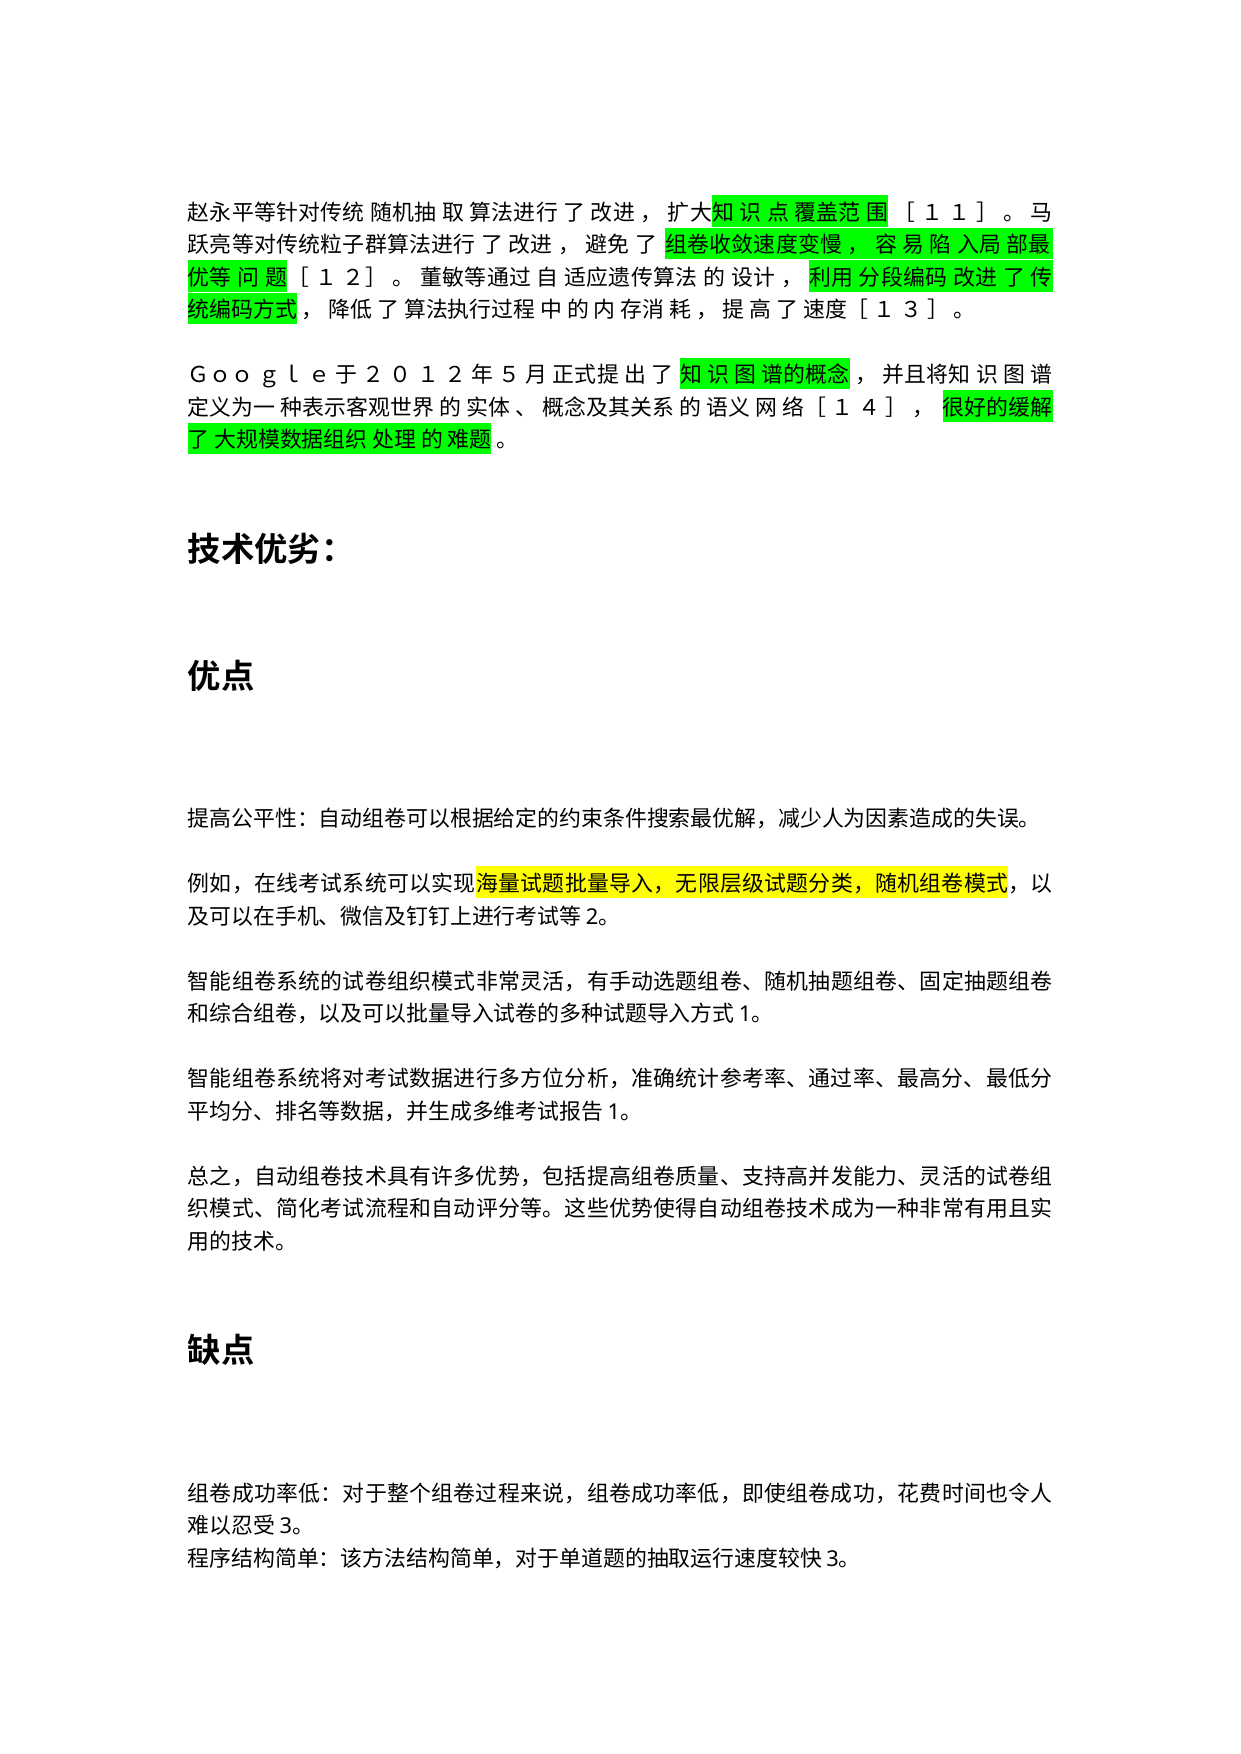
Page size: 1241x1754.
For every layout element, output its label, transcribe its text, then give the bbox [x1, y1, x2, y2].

text 提高公平性：自动组卷可以根据给定的约束条件搜索最优解，减少人为因素造成的失误。 [187, 801, 1053, 833]
text 程序结构简单：该方法结构简单，对于单道题的抽取运行速度较快3。 [187, 1540, 1053, 1573]
text 例如，在线考试系统可以实现海量试题批量导入，无限层级试题分类，随机组卷模式，以及可以在手机、微信及钉钉上进行考试等2。 [187, 866, 1053, 931]
text 组卷成功率低：对于整个组卷过程来说，组卷成功率低，即使组卷成功，花费时间也令人难以忍受3。 [187, 1475, 1053, 1540]
subtitle 缺点 [187, 1316, 1053, 1381]
text 总之，自动组卷技术具有许多优势，包括提高组卷质量、支持高并发能力、灵活的试卷组织模式、简化考试流程和自动评分等。这些优势使得自动组卷技术成为一种非常有用且实用的技术。 [187, 1158, 1053, 1256]
text 智能组卷系统将对考试数据进行多方位分析，准确统计参考率、通过率、最高分、最低分、平均分、排名等数据，并生成多维考试报告1。 [187, 1061, 1053, 1126]
subtitle 技术优劣： [187, 514, 1053, 579]
text Ｇｏｏ ｇｌ ｅ 于 ２ ０ １ ２ 年 ５ 月 正式提 出 了 知 识 图 谱的概念 ， 并且将知 识 图 谱定义为一 种表示客观世界 的 实体 、 概念及其关系 的 语义 网 络［ １ ４ ］ ， 很好的缓解 了 大规模数据组织 处理 的 难题 。 [187, 357, 1053, 454]
text 赵永平等针对传统 随机抽 取 算法进行 了 改进 ， 扩大知 识 点 覆盖范 围 ［ １ １ ］ 。 马 跃亮等对传统粒子群算法进行 了 改进 ， 避免 了 组卷收敛速度变慢 ， 容 易 陷 入局 部最优等 问 题［ １ ２］ 。 董敏等通过 自 适应遗传算法 的 设计 ， 利用 分段编码 改进 了 传统编码方式 ， 降低 了 算法执行过程 中 的 内 存消 耗 ， 提 高 了 速度［ １ ３ ］ 。 [187, 194, 1053, 324]
subtitle 优点 [187, 641, 1053, 706]
text 智能组卷系统的试卷组织模式非常灵活，有手动选题组卷、随机抽题组卷、固定抽题组卷和综合组卷，以及可以批量导入试卷的多种试题导入方式1。 [187, 963, 1053, 1028]
